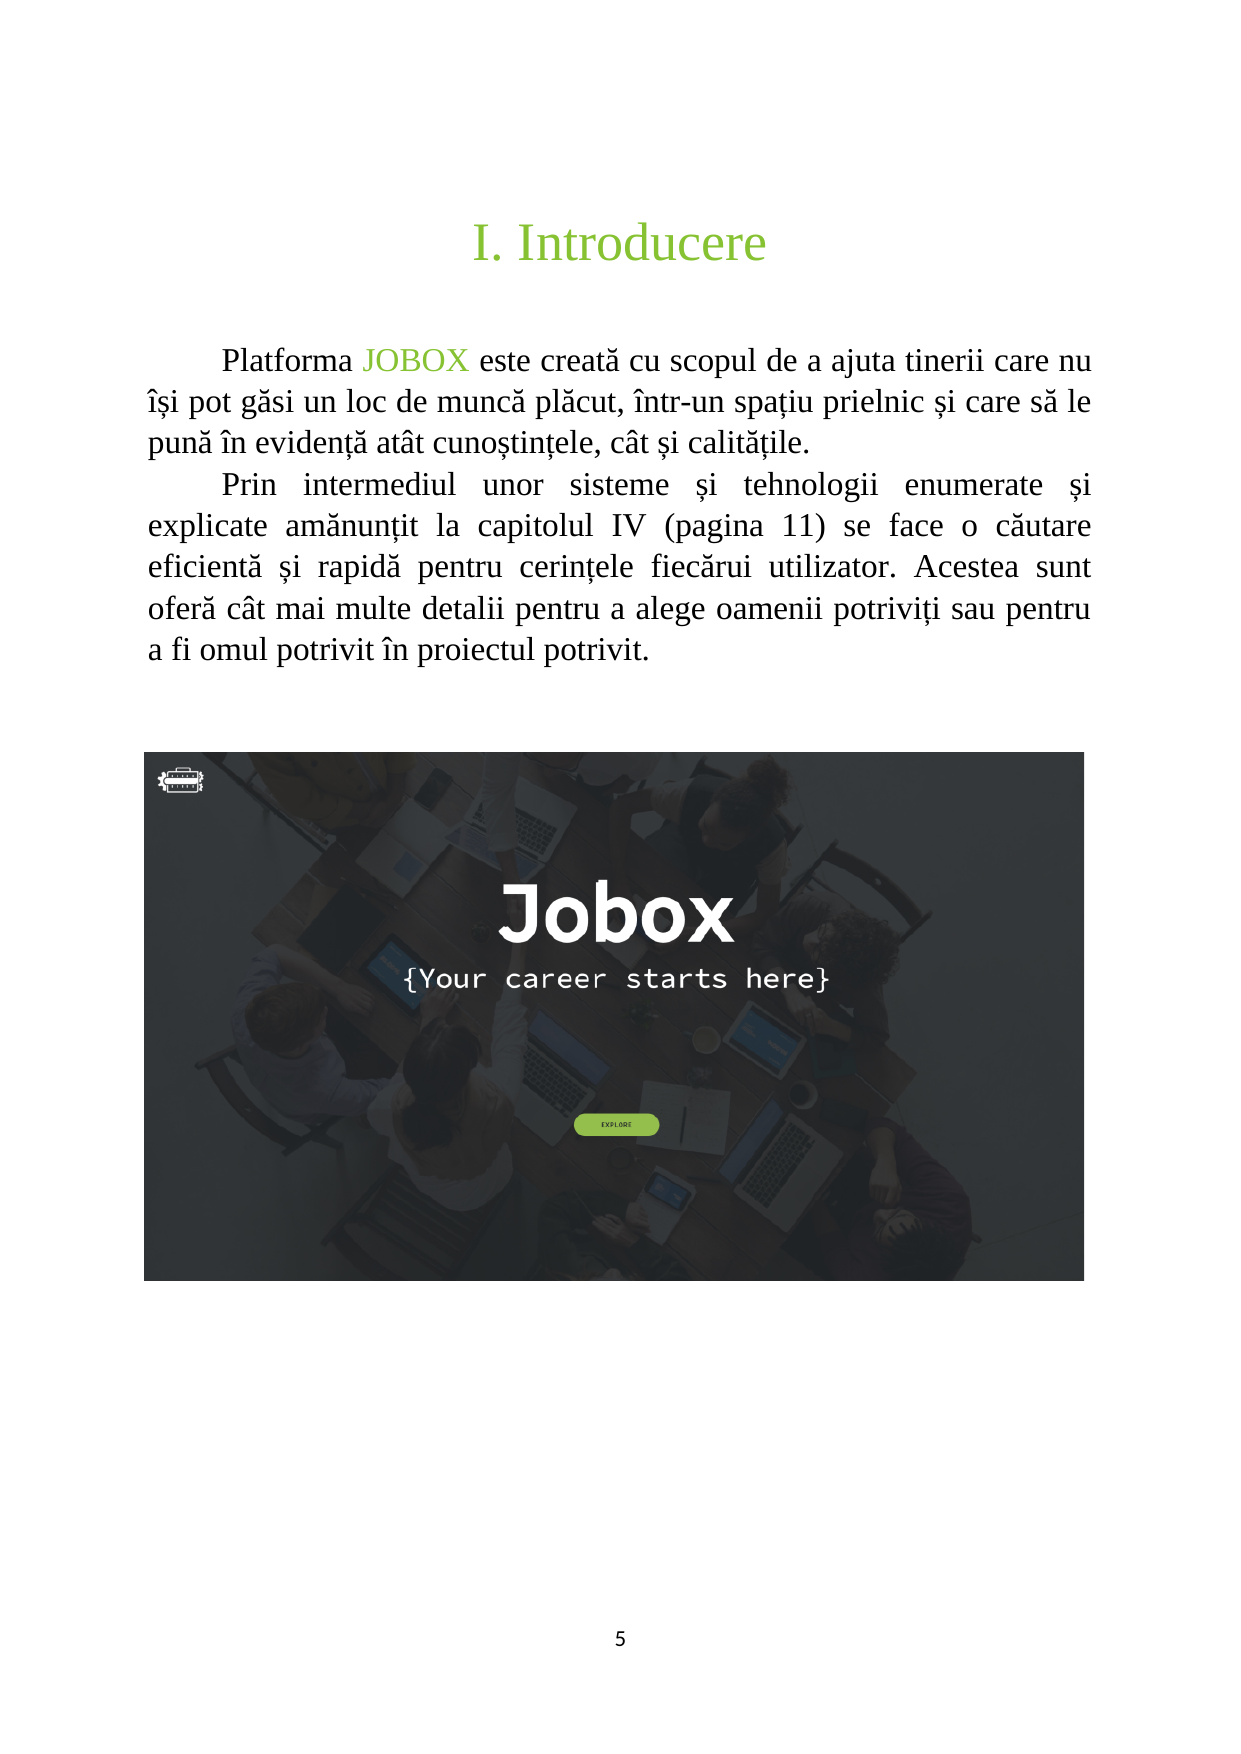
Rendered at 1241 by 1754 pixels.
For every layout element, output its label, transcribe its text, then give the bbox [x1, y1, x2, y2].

text Platforma JOBOX este creată cu scopul de a ajuta tinerii care nu își pot găsi un loc de muncă plăcut, într-un spațiu prielnic și care să le pună în evidență atât cunoștințele, cât și calitățile. [148, 340, 1093, 461]
picture [144, 752, 1084, 1281]
text I. Introducere [148, 210, 1093, 272]
text Prin intermediul unor sisteme și tehnologii enumerate și explicate amănunțit la capitolul IV (pagina 11) se face o căutare eficientă și rapidă pentru cerințele fiecărui utilizator. Acestea sunt oferă cât mai multe detalii pentru a alege oamenii potriviți sau pentru a fi omul potrivit în proiectul potrivit. [148, 464, 1093, 668]
